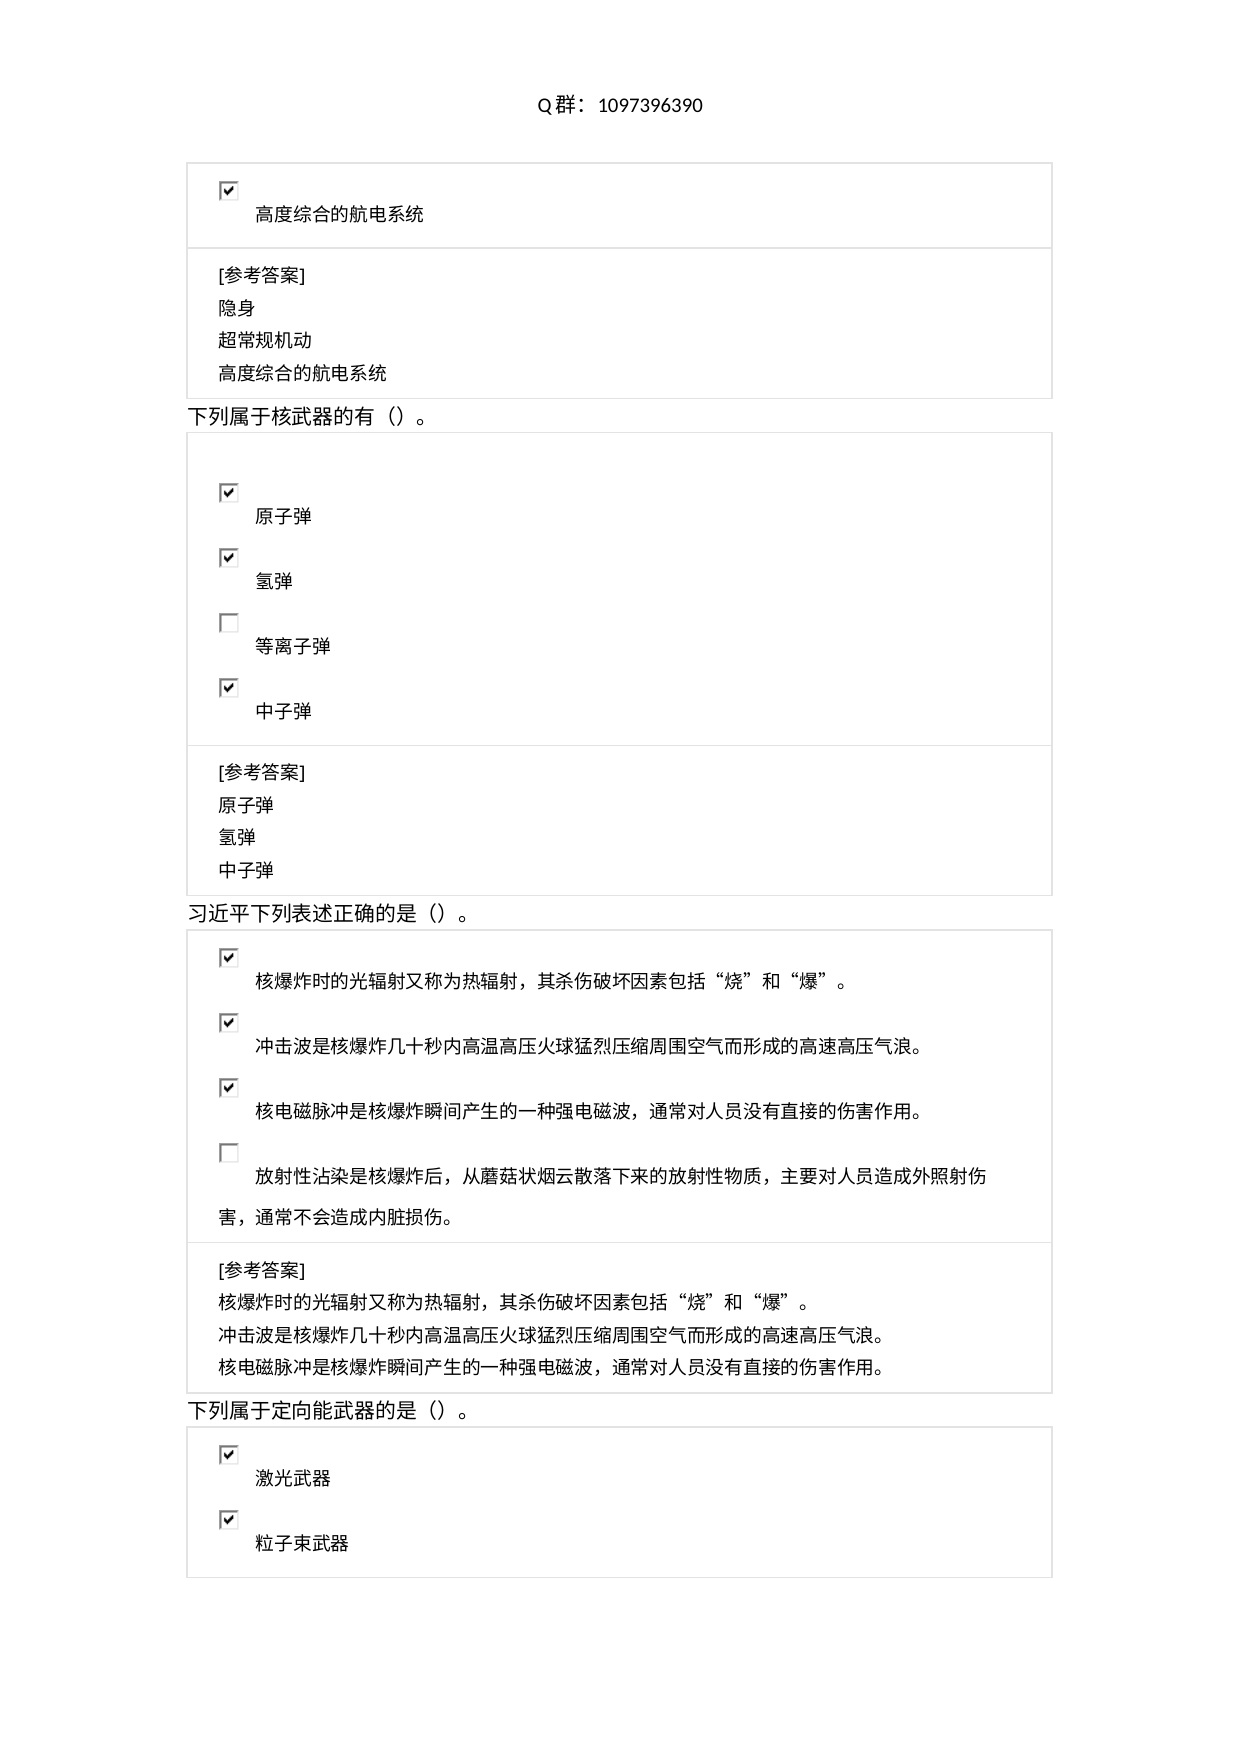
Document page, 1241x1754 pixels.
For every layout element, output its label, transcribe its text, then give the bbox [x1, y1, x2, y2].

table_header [188, 1428, 1051, 1576]
text 下列属于核武器的有（）。 [187, 399, 1053, 432]
text 习近平下列表述正确的是（）。 [187, 896, 1053, 929]
table_cell [参考答案] 隐身 超常规机动 高度综合的航电系统 [188, 249, 1051, 398]
table_header 核爆炸时的光辐射又称为热辐射，其杀伤破坏因素包括“烧”和“爆”。 冲击波是核爆炸几十秒内高温高压火球猛烈压缩周围空气而形成的高速高压气浪。 核电磁脉冲是核爆炸瞬间产生的一种强电磁波，通常对人员没有直接的伤害作用。 放射性沾染是核爆炸后，从蘑菇状烟云散落下来的放射性物质，主要对人员造成外照射伤害，通常不会造成内脏损伤。 [188, 931, 1051, 1242]
table_cell [参考答案] 核爆炸时的光辐射又称为热辐射，其杀伤破坏因素包括“烧”和“爆”。 冲击波是核爆炸几十秒内高温高压火球猛烈压缩周围空气而形成的高速高压气浪。 核电磁脉冲是核爆炸瞬间产生的一种强电磁波，通常对人员没有直接的伤害作用。 [188, 1243, 1051, 1392]
table_cell [参考答案] 原子弹 氢弹 中子弹 [188, 746, 1051, 895]
text 下列属于定向能武器的是（）。 [187, 1394, 1053, 1426]
table_header 原子弹 氢弹 等离子弹 中子弹 [188, 433, 1051, 744]
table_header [188, 164, 1051, 247]
